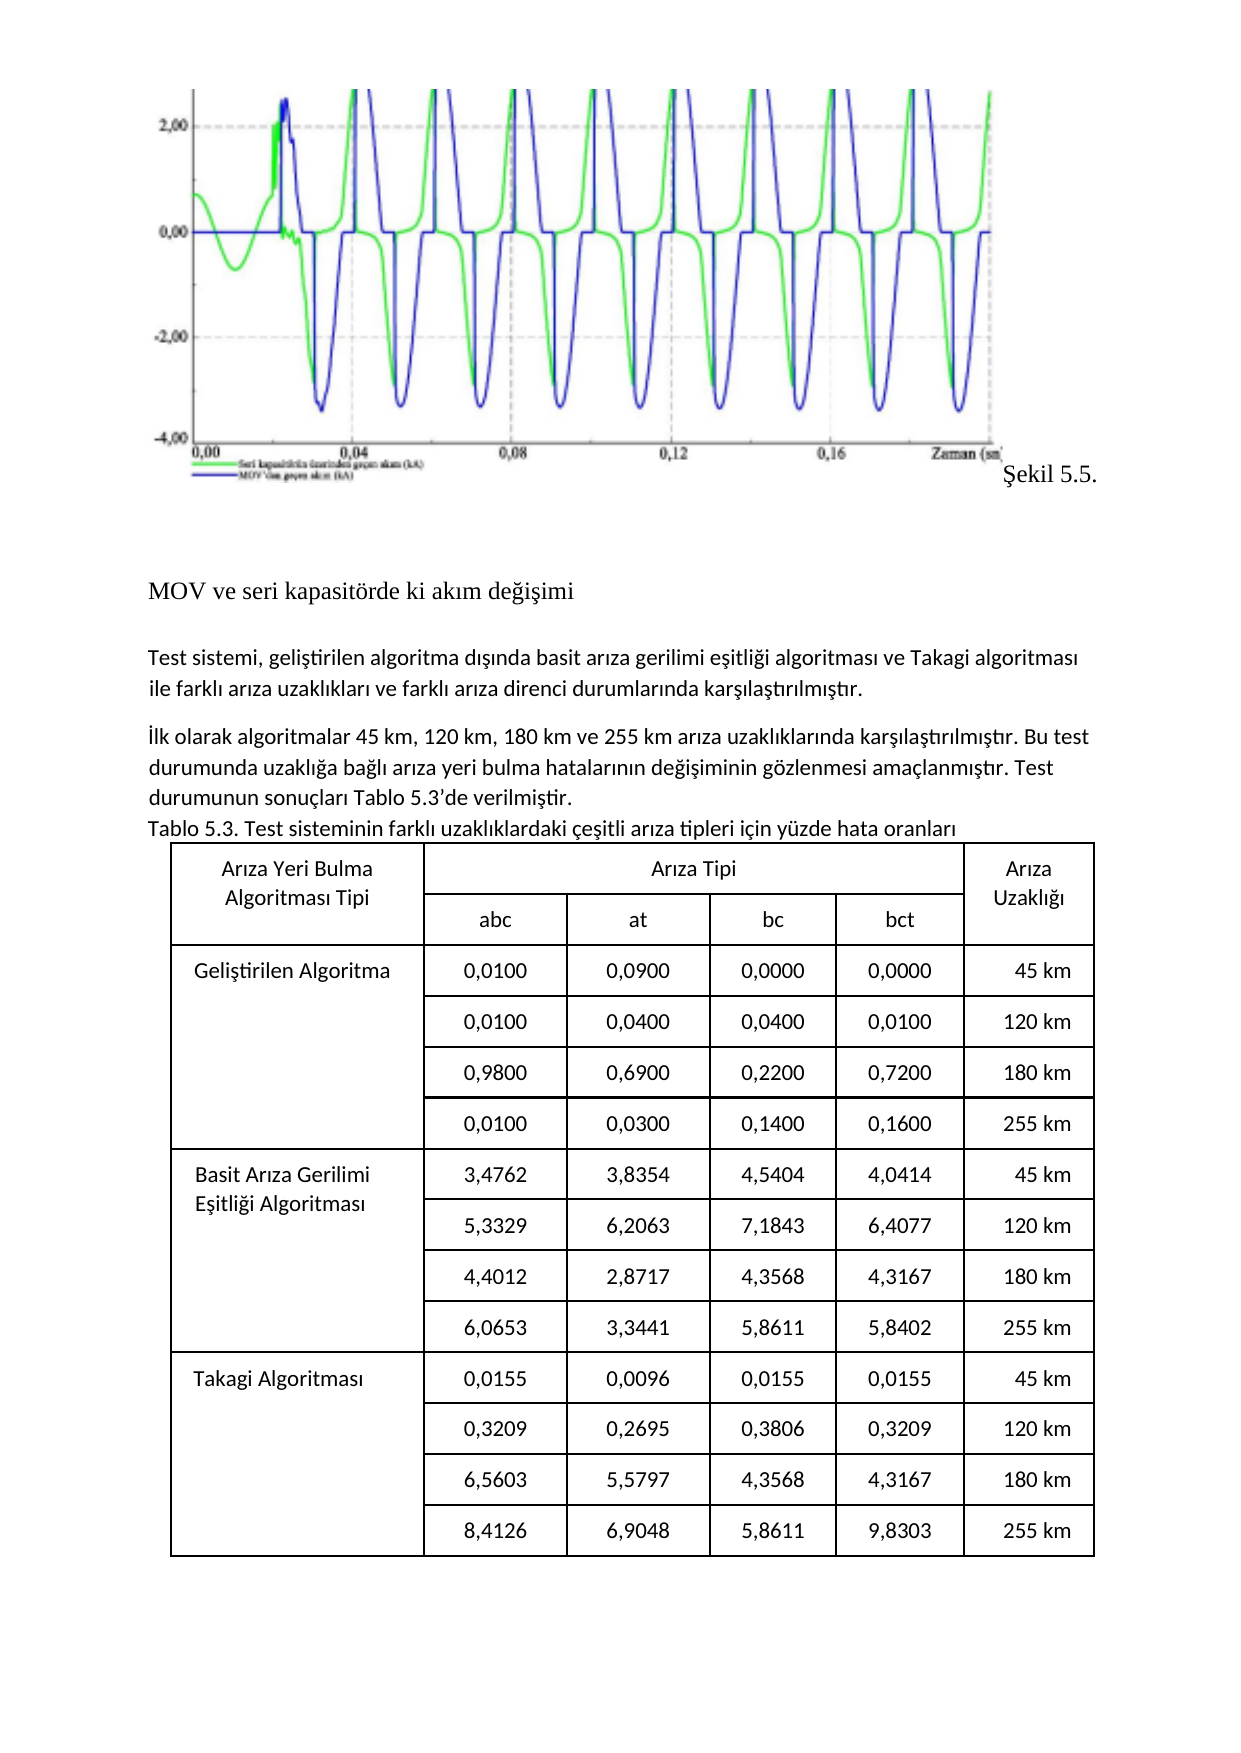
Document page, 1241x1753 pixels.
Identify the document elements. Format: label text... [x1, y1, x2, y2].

table_cell 5,3329 [425, 1200, 566, 1249]
table_cell 3,8354 [568, 1150, 709, 1198]
table_cell 180 km [965, 1455, 1093, 1504]
table_cell 120 km [965, 1404, 1093, 1453]
table_cell bct [837, 895, 963, 944]
table_cell 5,8611 [711, 1506, 835, 1555]
text Test sistemi, geliştirilen algoritma dışında basit arıza gerilimi eşitliği algoritması ve Takagi algoritması ile farklı arıza uzaklıkları ve farklı arıza direnci durumlarında karşılaştırılmıştır. [148, 643, 1086, 702]
table_cell 0,1400 [711, 1099, 835, 1147]
table_cell 45 km [965, 1353, 1093, 1402]
text Tablo 5.3. Test sisteminin farklı uzaklıklardaki çeşitli arıza tipleri için yüzde hata oranları [148, 814, 1105, 842]
table_cell 255 km [965, 1099, 1093, 1147]
table_cell 0,6900 [568, 1048, 709, 1096]
table_header Arıza Uzaklığı [965, 844, 1093, 944]
table_cell 4,3167 [837, 1251, 963, 1300]
table_cell 4,3568 [711, 1251, 835, 1300]
table_cell 0,0300 [568, 1099, 709, 1147]
table_cell 8,4126 [425, 1506, 566, 1555]
text İlk olarak algoritmalar 45 km, 120 km, 180 km ve 255 km arıza uzaklıklarında karşılaştırılmıştır. Bu test durumunda uzaklığa bağlı arıza yeri bulma hatalarının değişiminin gözlenmesi amaçlanmıştır. Test durumunun sonuçları Tablo 5.3’de verilmiştir. [148, 722, 1096, 811]
table_cell 0,0100 [425, 997, 566, 1046]
table_cell 4,3568 [711, 1455, 835, 1504]
table_cell 0,0155 [837, 1353, 963, 1402]
table_cell 180 km [965, 1048, 1093, 1096]
table_cell 9,8303 [837, 1506, 963, 1555]
table_cell 6,5603 [425, 1455, 566, 1504]
table_cell 2,8717 [568, 1251, 709, 1300]
table_cell 4,0414 [837, 1150, 963, 1198]
table_cell 6,0653 [425, 1302, 566, 1351]
table_cell 5,5797 [568, 1455, 709, 1504]
table_cell 6,9048 [568, 1506, 709, 1555]
table_cell 0,0155 [711, 1353, 835, 1402]
table_cell Basit Arıza Gerilimi Eşitliği Algoritması [172, 1150, 423, 1351]
table_cell 120 km [965, 1200, 1093, 1249]
table_cell 255 km [965, 1302, 1093, 1351]
table_cell 45 km [965, 946, 1093, 994]
table_cell 0,3806 [711, 1404, 835, 1453]
table_cell 4,4012 [425, 1251, 566, 1300]
table_cell 0,3209 [837, 1404, 963, 1453]
table_cell 3,3441 [568, 1302, 709, 1351]
table_cell Takagi Algoritması [172, 1353, 423, 1555]
table_cell 0,0000 [837, 946, 963, 994]
table_cell 0,0400 [711, 997, 835, 1046]
table_cell 255 km [965, 1506, 1093, 1555]
table_cell 6,4077 [837, 1200, 963, 1249]
table_cell 0,0000 [711, 946, 835, 994]
table_cell 3,4762 [425, 1150, 566, 1198]
table_cell 7,1843 [711, 1200, 835, 1249]
table_cell Geliştirilen Algoritma [172, 946, 423, 1147]
table_cell 0,0400 [568, 997, 709, 1046]
table_cell 0,9800 [425, 1048, 566, 1096]
table_cell 120 km [965, 997, 1093, 1046]
table_cell at [568, 895, 709, 944]
table_cell 0,0100 [425, 1099, 566, 1147]
table_cell 5,8402 [837, 1302, 963, 1351]
table_cell 0,7200 [837, 1048, 963, 1096]
table_cell 0,0155 [425, 1353, 566, 1402]
table_cell 4,3167 [837, 1455, 963, 1504]
table_header Arıza Yeri Bulma Algoritması Tipi [172, 844, 423, 944]
table_cell 5,8611 [711, 1302, 835, 1351]
table_cell 0,0100 [425, 946, 566, 994]
table_cell 4,5404 [711, 1150, 835, 1198]
table_header Arıza Tipi [425, 844, 963, 893]
table_cell 0,1600 [837, 1099, 963, 1147]
table_cell abc [425, 895, 566, 944]
table_cell 0,3209 [425, 1404, 566, 1453]
table_cell 6,2063 [568, 1200, 709, 1249]
table_cell 0,2695 [568, 1404, 709, 1453]
picture [147, 89, 1003, 483]
table_cell 0,0096 [568, 1353, 709, 1402]
table_cell 0,0900 [568, 946, 709, 994]
table_cell 0,2200 [711, 1048, 835, 1096]
table_cell 0,0100 [837, 997, 963, 1046]
table_cell bc [711, 895, 835, 944]
table_cell 45 km [965, 1150, 1093, 1198]
table_cell 180 km [965, 1251, 1093, 1300]
